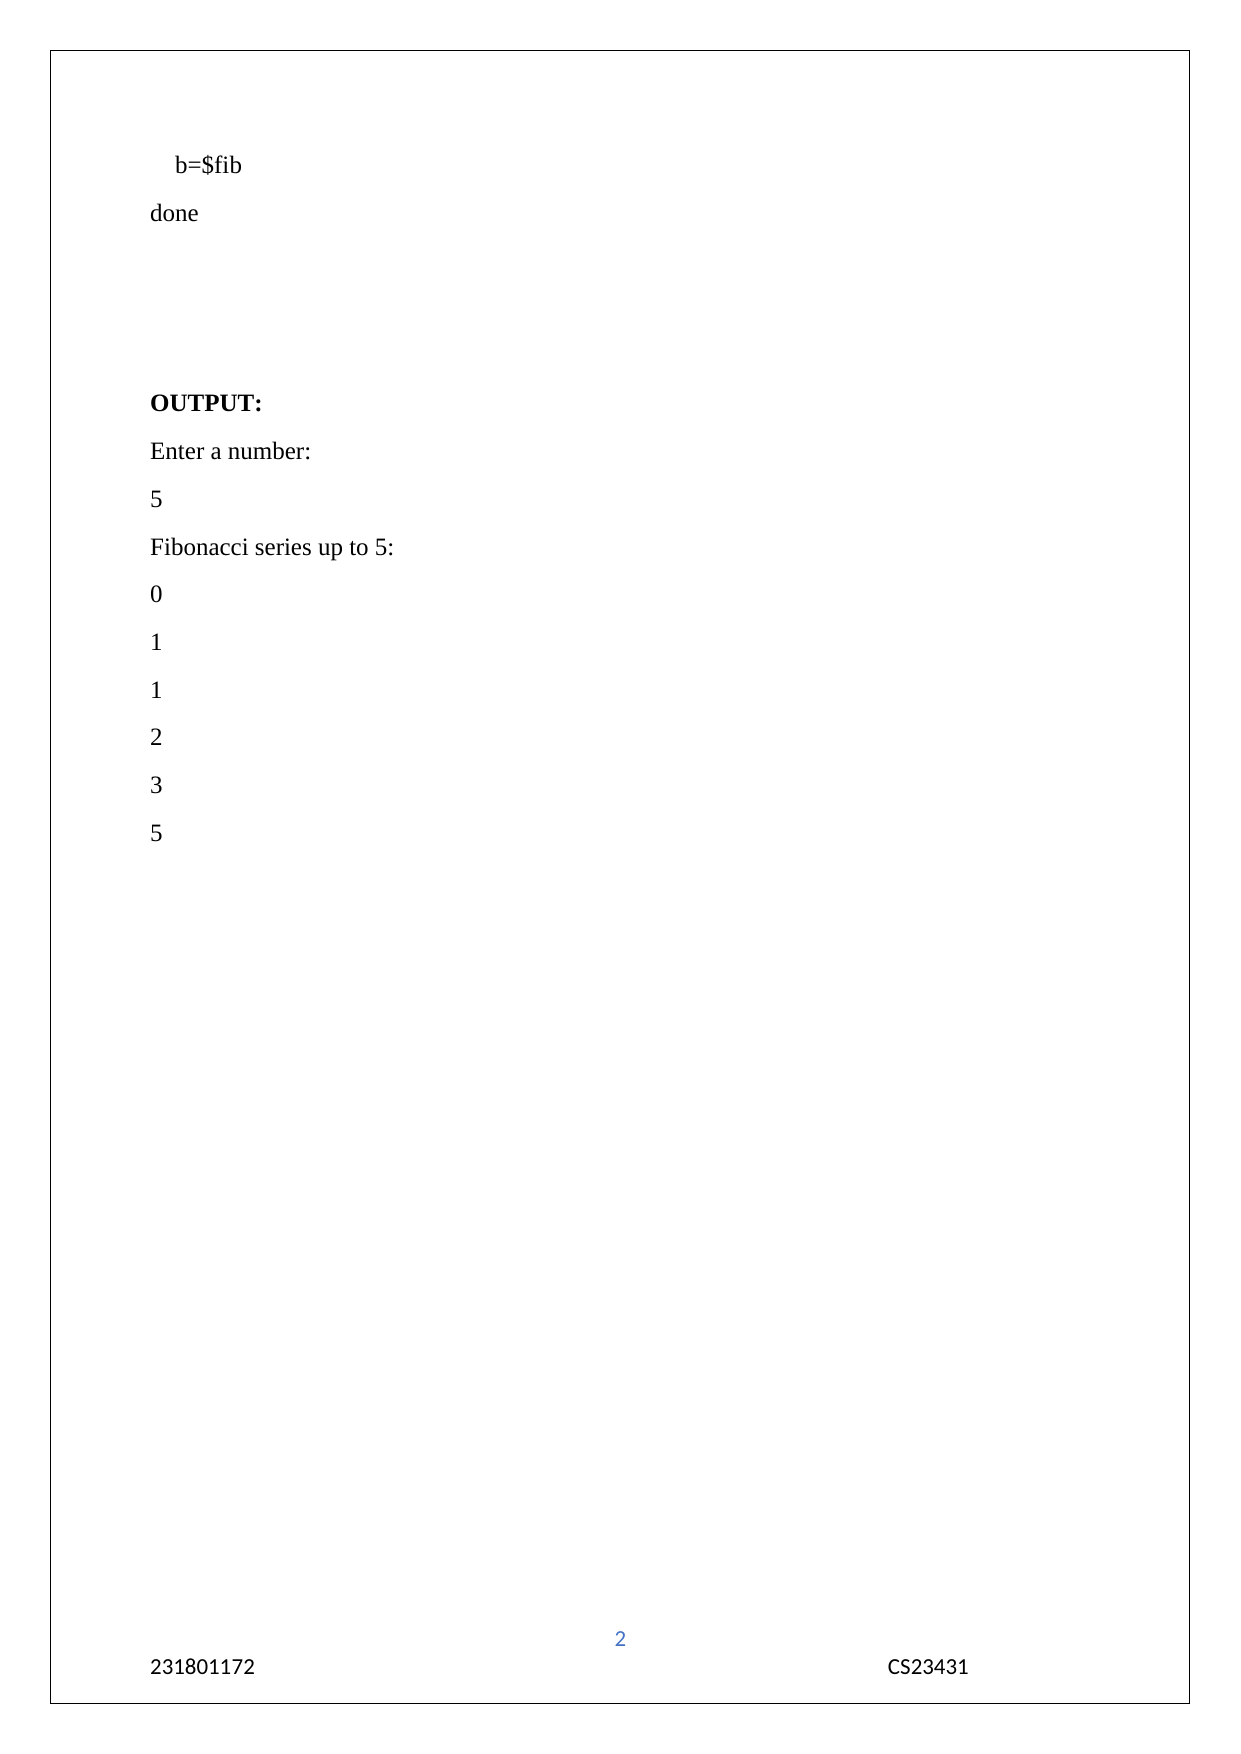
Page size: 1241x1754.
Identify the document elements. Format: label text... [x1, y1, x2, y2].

text OUTPUT: [150, 388, 1090, 417]
text Enter a number: [150, 436, 1090, 465]
text 0 [150, 579, 1090, 608]
text b=$fib [150, 150, 1090, 179]
text 3 [150, 770, 1090, 799]
text Fibonacci series up to 5: [150, 532, 1090, 560]
text 5 [150, 818, 1090, 847]
text 2 [150, 722, 1090, 751]
text 5 [150, 484, 1090, 513]
text 1 [150, 627, 1090, 656]
text 1 [150, 675, 1090, 703]
text done [150, 198, 1090, 226]
